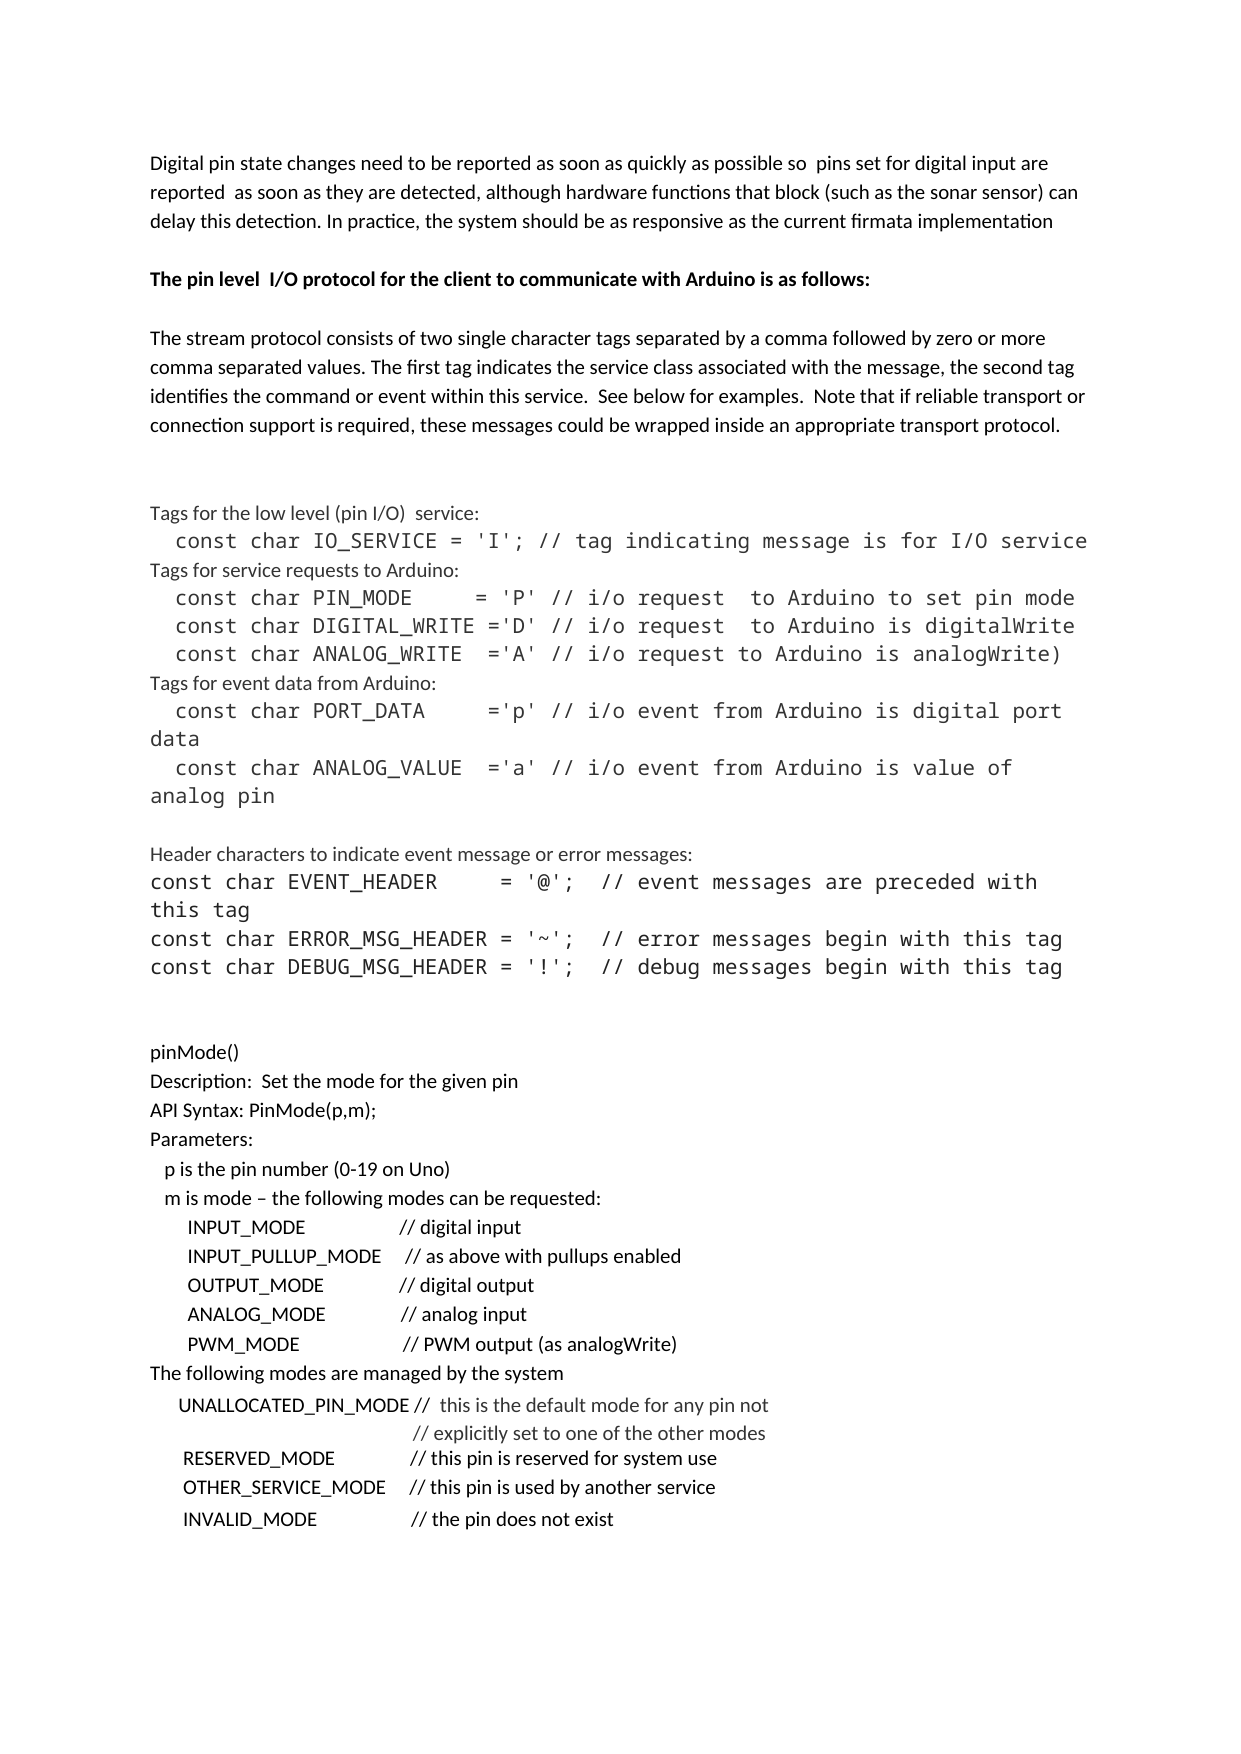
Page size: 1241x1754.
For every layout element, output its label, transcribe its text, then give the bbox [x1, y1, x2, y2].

text Description: Set the mode for the given pin [150, 1068, 1090, 1094]
text const char IO_SERVICE = 'I'; // tag indicating message is for I/O service [150, 526, 1090, 554]
text RESERVED_MODE // this pin is reserved for system use [150, 1445, 1090, 1471]
text const char PORT_DATA ='p' // i/o event from Arduino is digital port data [150, 696, 1090, 753]
text Header characters to indicate event message or error messages: [150, 839, 1090, 867]
text API Syntax: PinMode(p,m); [150, 1097, 1090, 1123]
text Tags for the low level (pin I/O) service: [150, 498, 1090, 526]
text const char EVENT_HEADER = '@'; // event messages are preceded with this tag [150, 867, 1090, 924]
text pinMode() [150, 1039, 1090, 1064]
text const char PIN_MODE = 'P' // i/o request to Arduino to set pin mode [150, 583, 1090, 611]
text OUTPUT_MODE // digital output [150, 1272, 1090, 1298]
text ANALOG_MODE // analog input [150, 1302, 1090, 1327]
text Tags for service requests to Arduino: [150, 554, 1090, 583]
text PWM_MODE // PWM output (as analogWrite) [150, 1331, 1090, 1356]
text Parameters: [150, 1127, 1090, 1152]
text const char ERROR_MSG_HEADER = '~'; // error messages begin with this tag [150, 924, 1090, 952]
text Digital pin state changes need to be reported as soon as quickly as possible so pins set for digital input are reported as soon as they are detected, although hardware functions that block (such as the sonar sensor) can delay this detection. In practice, the system should be as responsive as the current firmata implementation [150, 150, 1090, 234]
text const char ANALOG_VALUE ='a' // i/o event from Arduino is value of analog pin [150, 753, 1090, 810]
text The following modes are managed by the system [150, 1360, 1090, 1385]
text p is the pin number (0-19 on Uno) [150, 1156, 1090, 1181]
text The stream protocol consists of two single character tags separated by a comma followed by zero or more comma separated values. The first tag indicates the service class associated with the message, the second tag identifies the command or event within this service. See below for examples. Note that if reliable transport or connection support is required, these messages could be wrapped inside an appropriate transport protocol. [150, 325, 1090, 438]
text INPUT_MODE // digital input [150, 1214, 1090, 1239]
text m is mode – the following modes can be requested: [150, 1185, 1090, 1210]
text // explicitly set to one of the other modes [150, 1417, 1090, 1445]
text const char DIGITAL_WRITE ='D' // i/o request to Arduino is digitalWrite [150, 611, 1090, 639]
text const char DEBUG_MSG_HEADER = '!'; // debug messages begin with this tag [150, 952, 1090, 981]
text OTHER_SERVICE_MODE // this pin is used by another service [150, 1474, 1090, 1500]
text UNALLOCATED_PIN_MODE // this is the default mode for any pin not [150, 1389, 1090, 1417]
text The pin level I/O protocol for the client to communicate with Arduino is as follows: [150, 267, 1090, 292]
text const char ANALOG_WRITE ='A' // i/o request to Arduino is analogWrite) [150, 639, 1090, 668]
text Tags for event data from Arduino: [150, 668, 1090, 696]
text INVALID_MODE // the pin does not exist [150, 1504, 1090, 1532]
text INPUT_PULLUP_MODE // as above with pullups enabled [150, 1243, 1090, 1269]
